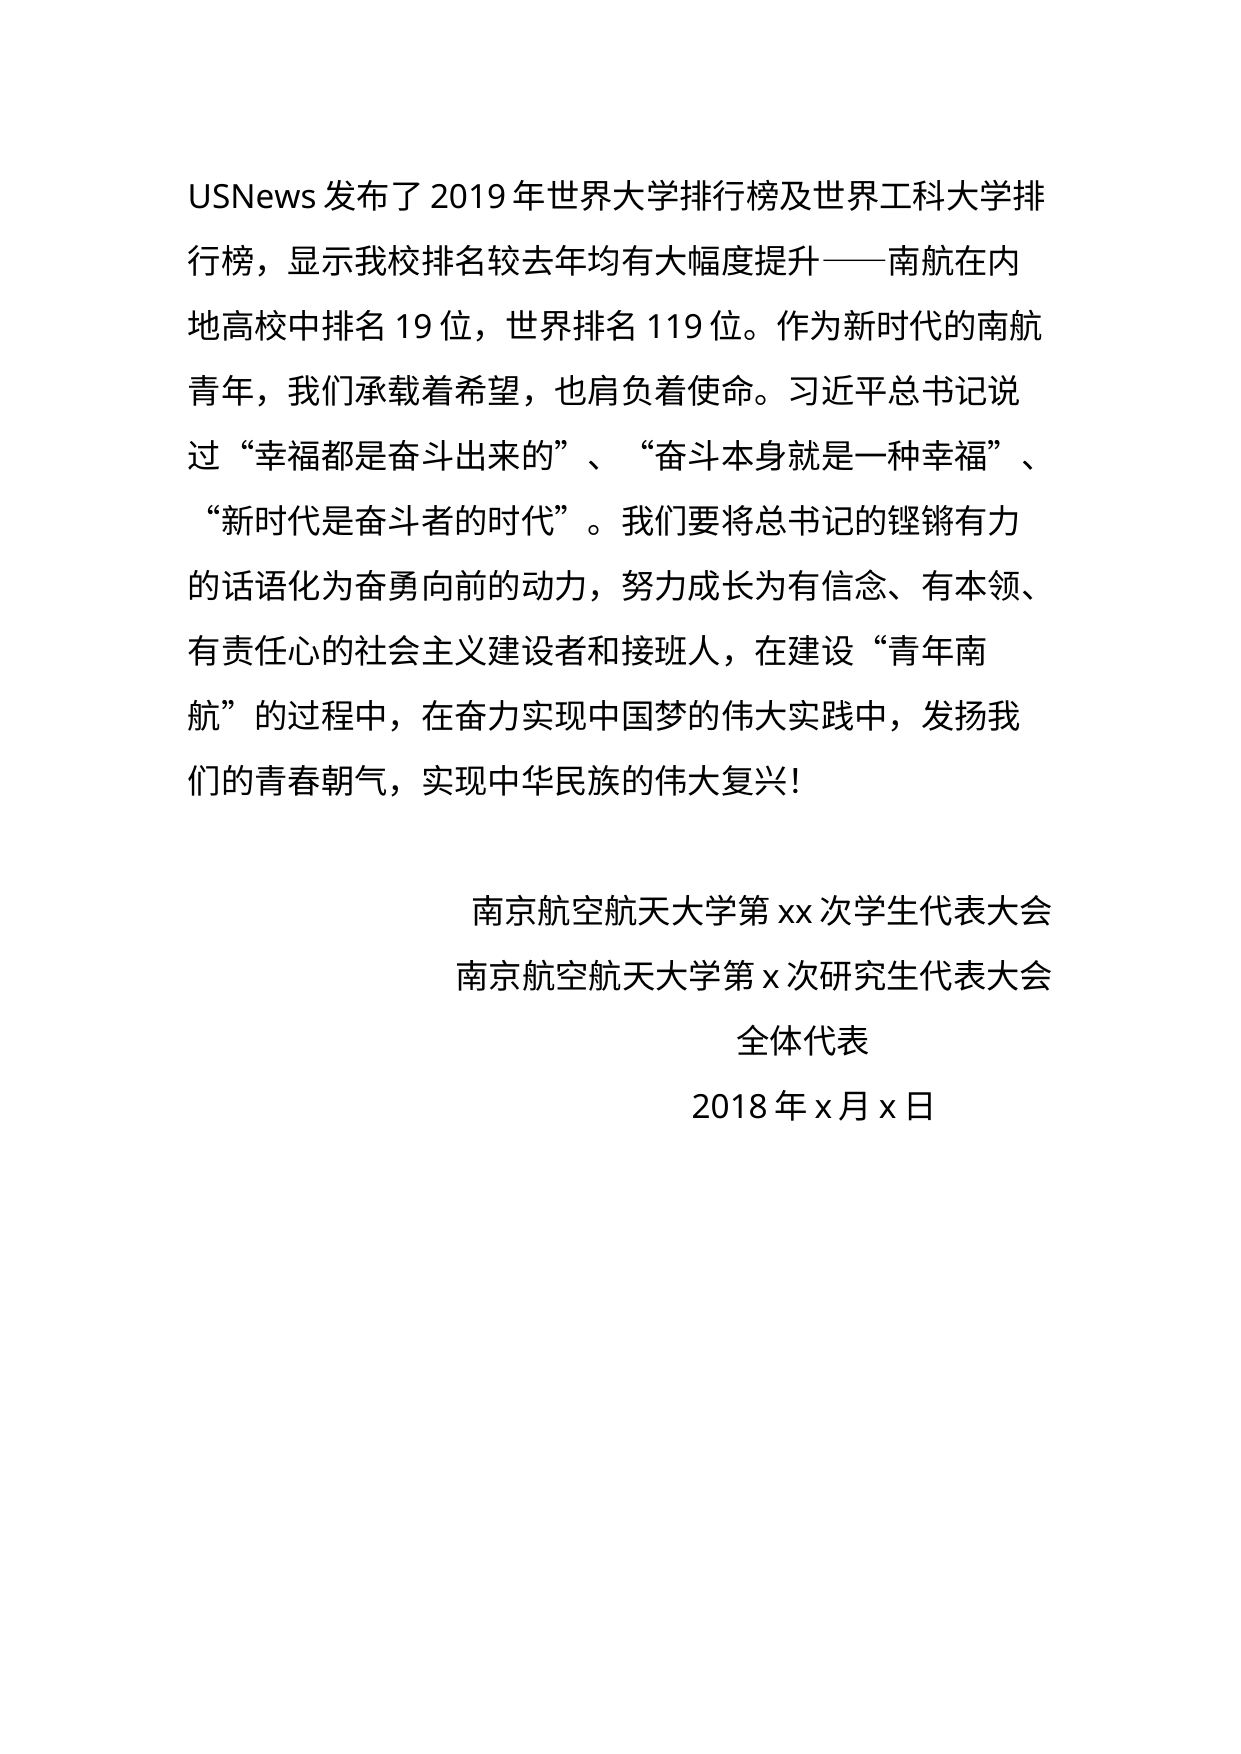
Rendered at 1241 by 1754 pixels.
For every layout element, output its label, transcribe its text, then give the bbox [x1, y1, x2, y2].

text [187, 162, 1053, 812]
text 2018年x月x日 [187, 1072, 936, 1137]
text 南京航空航天大学第x次研究生代表大会 [187, 942, 1053, 1007]
text 南京航空航天大学第xx次学生代表大会 [187, 877, 1053, 942]
text 全体代表 [187, 1007, 869, 1072]
